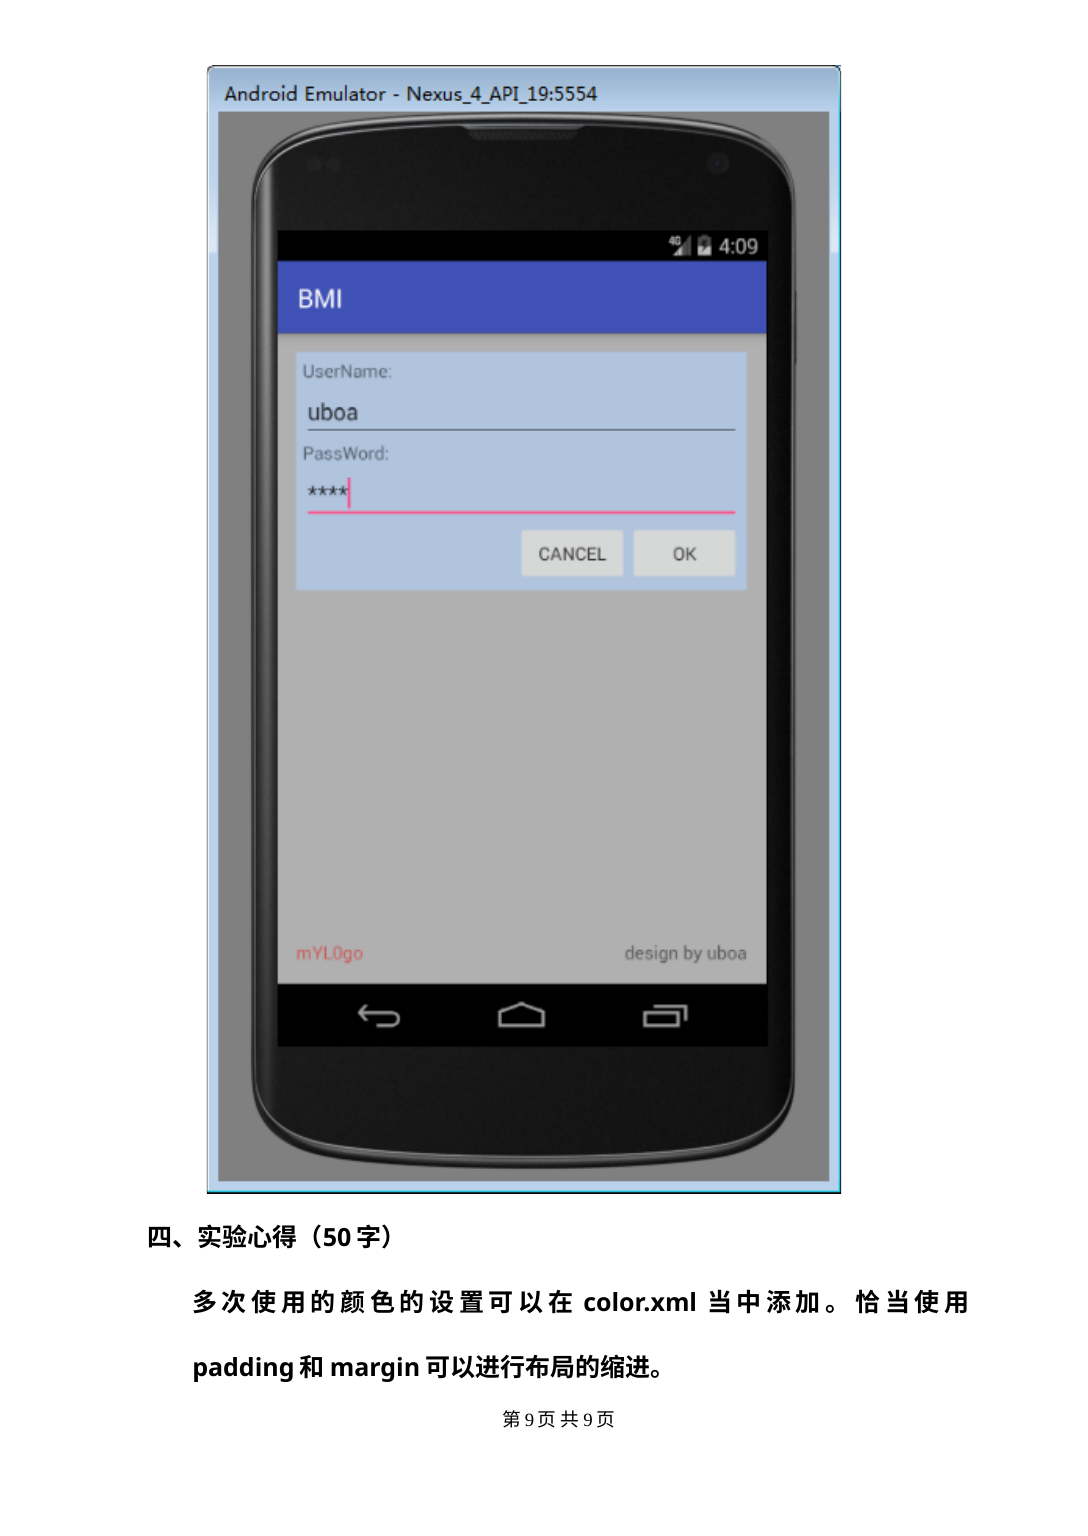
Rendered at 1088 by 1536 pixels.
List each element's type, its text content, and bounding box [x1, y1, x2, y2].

list 多次使用的颜色的设置可以在color.xml当中添加。恰当使用padding和margin可以进行布局的缩进。 [192, 1268, 969, 1398]
picture [206, 65, 842, 1194]
text 实验心得（50字） [148, 1203, 969, 1268]
